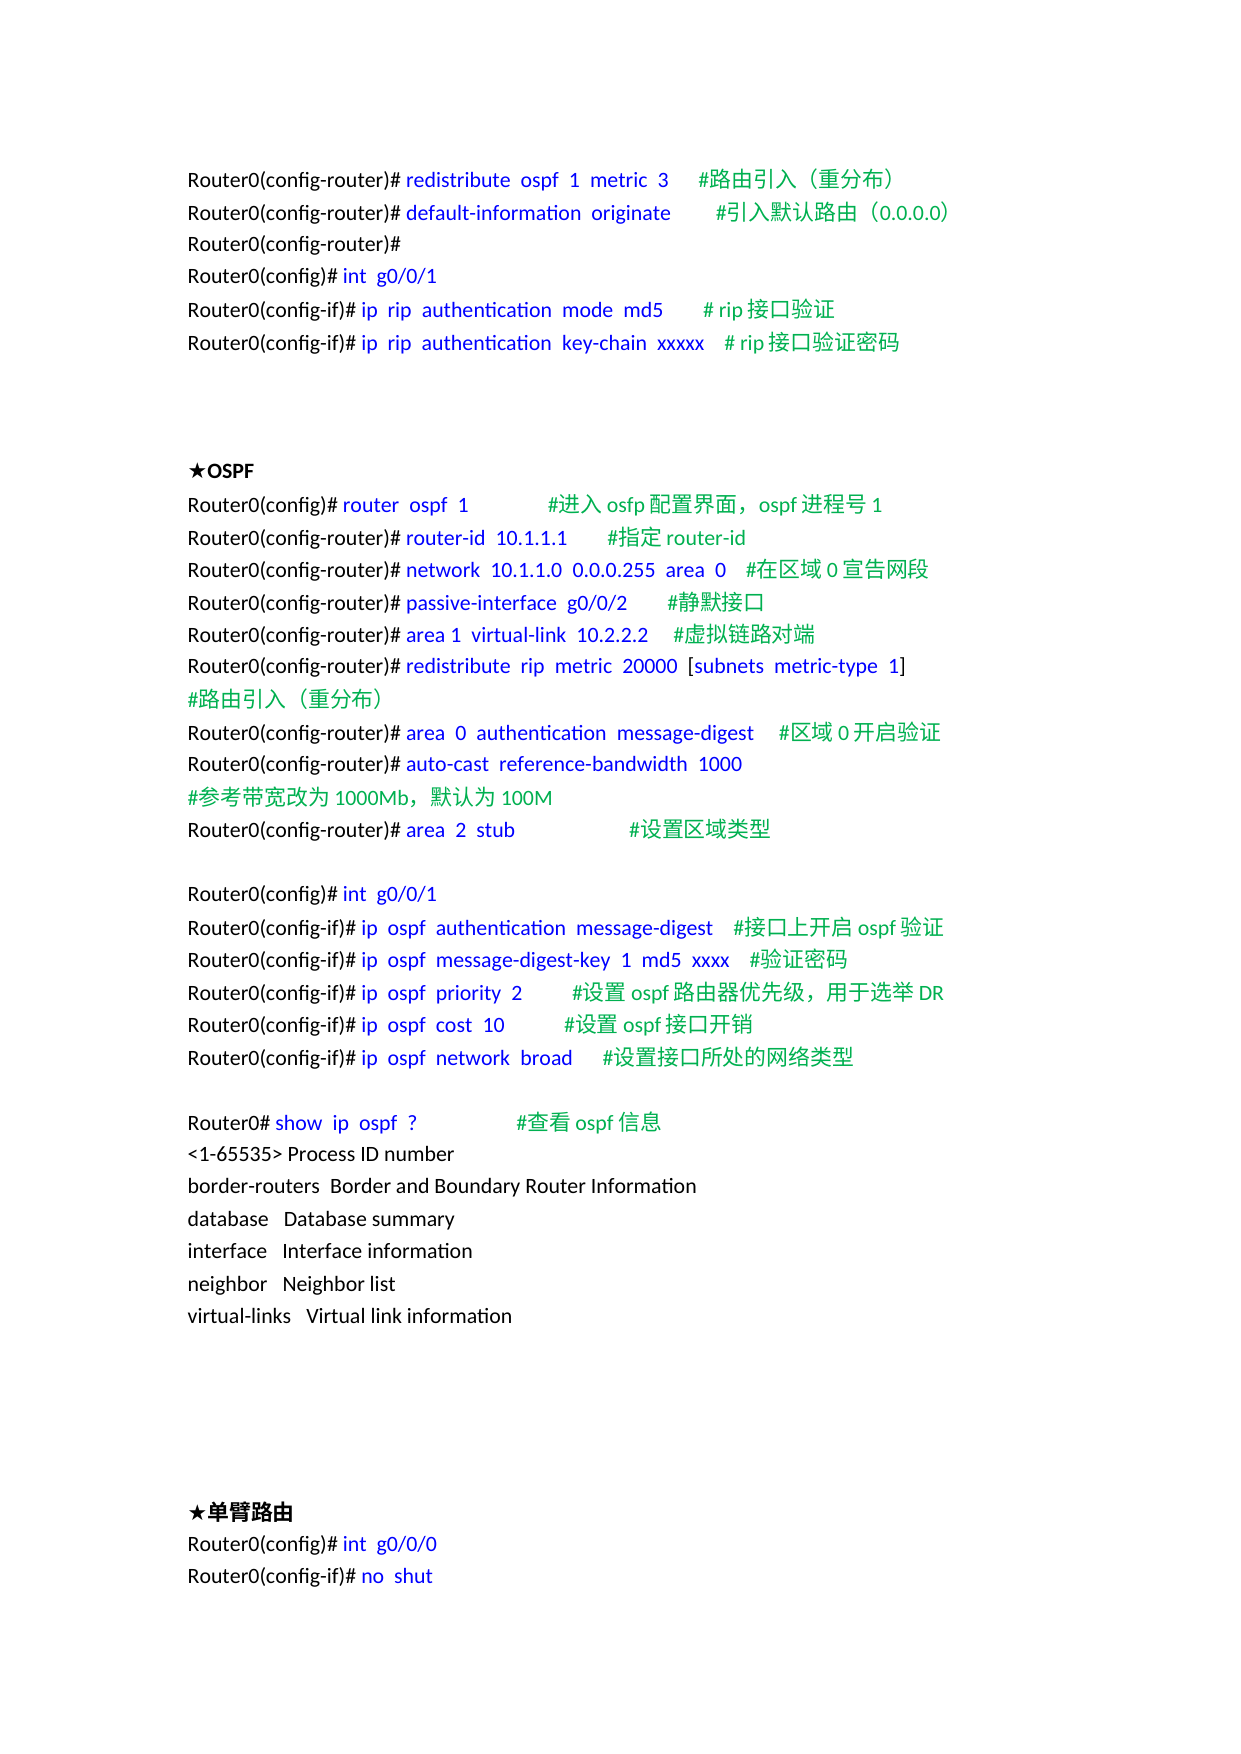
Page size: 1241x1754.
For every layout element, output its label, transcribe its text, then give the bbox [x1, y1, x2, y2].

text border-routers Border and Boundary Router Information [187, 1169, 1053, 1202]
text ★单臂路由 [187, 1494, 1053, 1527]
text Router0(config-router)# passive-interface g0/0/2 #静默接口 [187, 584, 1053, 617]
text virtual-links Virtual link information [187, 1299, 1053, 1332]
text Router0(config-router)# area 0 authentication message-digest #区域0开启验证 [187, 714, 1053, 747]
text Router0(config)# router ospf 1 #进入osfp配置界面，ospf进程号1 [187, 487, 1053, 519]
text <1-65535> Process ID number [187, 1137, 1053, 1169]
text interface Interface information [187, 1234, 1053, 1267]
text Router0# show ip ospf ? #查看ospf信息 [187, 1104, 1053, 1137]
text #路由引入（重分布） [187, 682, 1053, 714]
text Router0(config-router)# redistribute rip metric 20000 [subnets metric-type 1] [187, 649, 1053, 682]
text Router0(config-router)# area 2 stub #设置区域类型 [187, 812, 1053, 844]
text Router0(config-router)# default-information originate #引入默认路由（0.0.0.0） [187, 194, 1053, 227]
text #参考带宽改为1000Mb，默认为100M [187, 779, 1053, 812]
text Router0(config-router)# area 1 virtual-link 10.2.2.2 #虚拟链路对端 [187, 617, 1053, 649]
text Router0(config-if)# ip ospf priority 2 #设置ospf路由器优先级，用于选举DR [187, 974, 1053, 1007]
text Router0(config-router)# auto-cast reference-bandwidth 1000 [187, 747, 1053, 779]
text Router0(config-if)# ip ospf network broad #设置接口所处的网络类型 [187, 1039, 1053, 1072]
text Router0(config)# int g0/0/0 [187, 1527, 1053, 1559]
text ★OSPF [187, 454, 1053, 487]
text database Database summary [187, 1202, 1053, 1234]
text Router0(config-if)# ip rip authentication mode md5 # rip接口验证 [187, 292, 1053, 324]
text Router0(config-router)# router-id 10.1.1.1 #指定router-id [187, 519, 1053, 552]
text Router0(config-if)# ip ospf message-digest-key 1 md5 xxxx #验证密码 [187, 942, 1053, 974]
text Router0(config-if)# ip rip authentication key-chain xxxxx # rip接口验证密码 [187, 324, 1053, 357]
text Router0(config-router)# [187, 227, 1053, 259]
text Router0(config-router)# network 10.1.1.0 0.0.0.255 area 0 #在区域0宣告网段 [187, 552, 1053, 584]
text Router0(config-if)# no shut [187, 1559, 1053, 1592]
text Router0(config)# int g0/0/1 [187, 259, 1053, 292]
text Router0(config-if)# ip ospf authentication message-digest #接口上开启ospf验证 [187, 909, 1053, 942]
text Router0(config-if)# ip ospf cost 10 #设置ospf接口开销 [187, 1007, 1053, 1039]
text neighbor Neighbor list [187, 1267, 1053, 1299]
text Router0(config-router)# redistribute ospf 1 metric 3 #路由引入（重分布） [187, 162, 1053, 194]
text Router0(config)# int g0/0/1 [187, 877, 1053, 909]
